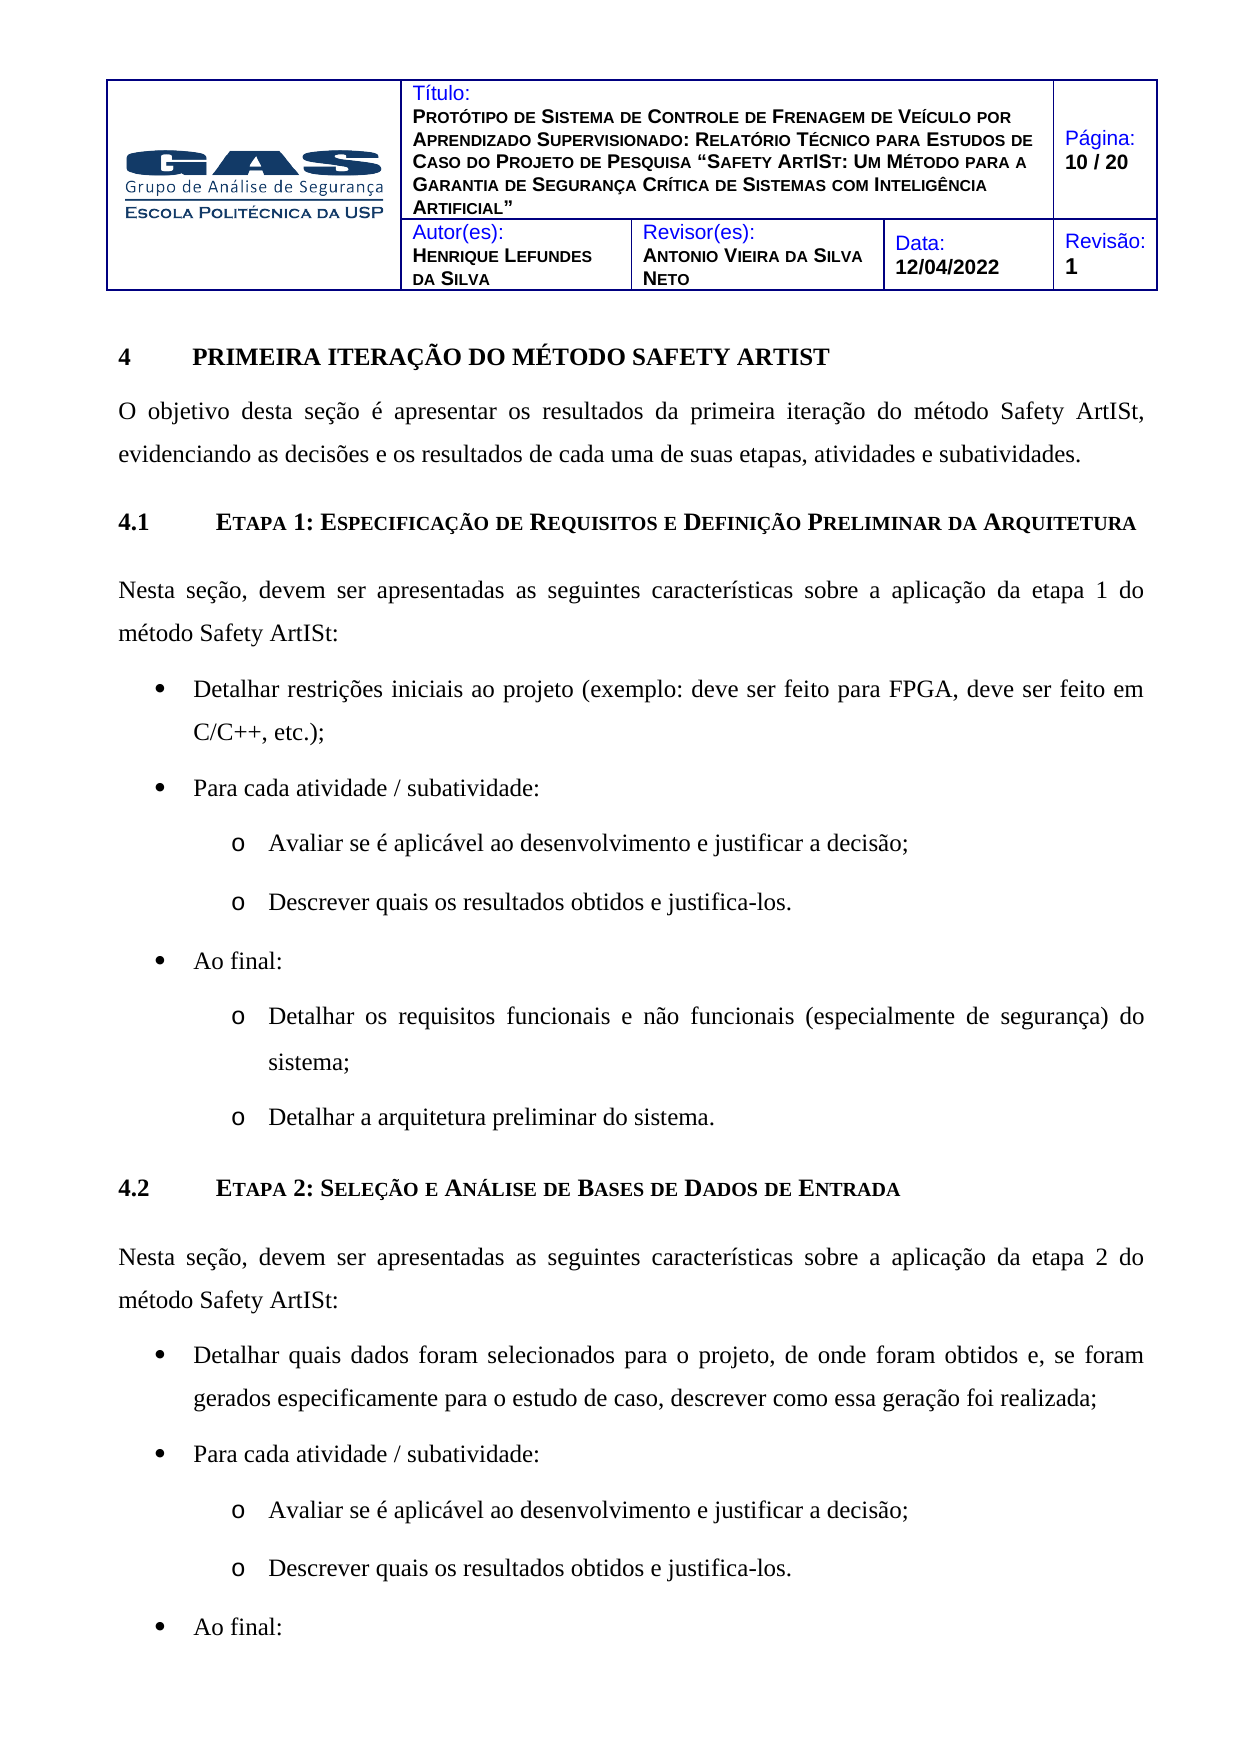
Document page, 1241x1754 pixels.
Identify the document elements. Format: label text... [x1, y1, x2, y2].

list Detalhar a arquitetura preliminar do sistema. [231, 1102, 1146, 1133]
text O objetivo desta seção é apresentar os resultados da primeira iteração do método Safety ArtISt, evidenciando as decisões e os resultados de cada uma de suas etapas, atividades e subatividades. [118, 396, 1146, 468]
list Avaliar se é aplicável ao desenvolvimento e justificar a decisão; [231, 1495, 1146, 1526]
subtitle Primeira iteração do Método Safety ArtISt [118, 342, 1146, 371]
subtitle Etapa 2: Seleção e Análise de Bases de Dados de Entrada [118, 1173, 1146, 1202]
text Nesta seção, devem ser apresentadas as seguintes características sobre a aplicação da etapa 1 do método Safety ArtISt: [118, 575, 1146, 647]
list Para cada atividade / subatividade: [156, 1439, 1146, 1468]
subtitle Etapa 1: Especificação de Requisitos e Definição Preliminar da Arquitetura [118, 507, 1146, 536]
list Ao final: [156, 1612, 1146, 1641]
list Descrever quais os resultados obtidos e justifica-los. [231, 887, 1146, 918]
list Detalhar quais dados foram selecionados para o projeto, de onde foram obtidos e, se foram gerados especificamente para o estudo de caso, descrever como essa geração foi realizada; [156, 1340, 1146, 1412]
list Descrever quais os resultados obtidos e justifica-los. [231, 1553, 1146, 1584]
picture [118, 144, 390, 226]
list Avaliar se é aplicável ao desenvolvimento e justificar a decisão; [231, 828, 1146, 859]
list Ao final: [156, 946, 1146, 974]
list Para cada atividade / subatividade: [156, 773, 1146, 801]
list Detalhar restrições iniciais ao projeto (exemplo: deve ser feito para FPGA, deve ser feito em C/C++, etc.); [156, 674, 1146, 746]
list Detalhar os requisitos funcionais e não funcionais (especialmente de segurança) do sistema; [231, 1001, 1146, 1075]
text Nesta seção, devem ser apresentadas as seguintes características sobre a aplicação da etapa 2 do método Safety ArtISt: [118, 1242, 1146, 1313]
